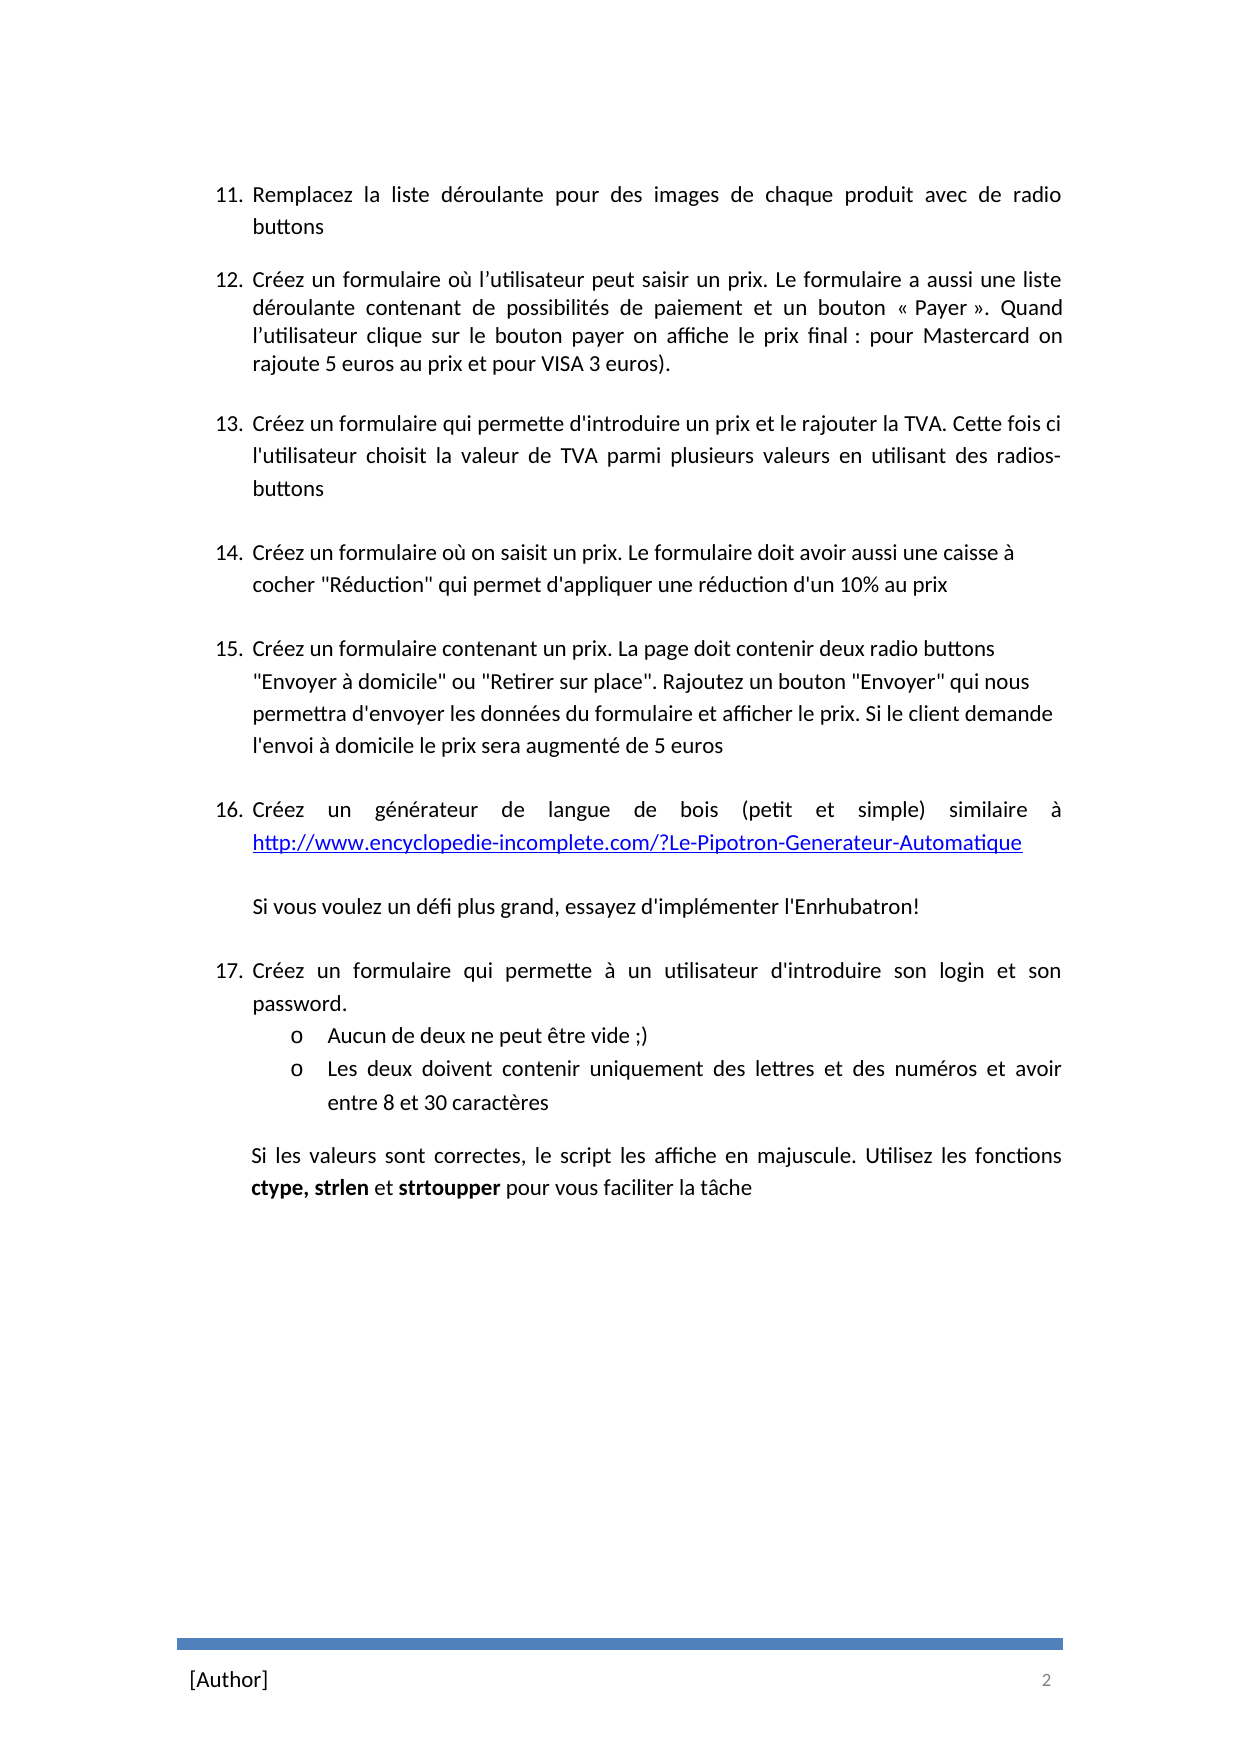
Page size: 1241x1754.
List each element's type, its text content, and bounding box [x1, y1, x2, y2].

list Créez un formulaire qui permette d'introduire un prix et le rajouter la TVA. Cette fois ci l'utilisateur choisit la valeur de TVA parmi plusieurs valeurs en utilisant des radios-buttons [215, 409, 1063, 502]
list Remplacez la liste déroulante pour des images de chaque produit avec de radio buttons [215, 180, 1063, 240]
list Les deux doivent contenir uniquement des lettres et des numéros et avoir entre 8 et 30 caractères [290, 1054, 1063, 1116]
list Créez un formulaire qui permette à un utilisateur d'introduire son login et son password. [215, 956, 1063, 1017]
text Si les valeurs sont correctes, le script les affiche en majuscule. Utilisez les fonctions ctype, strlen et strtoupper pour vous faciliter la tâche [251, 1141, 1063, 1201]
list Créez un formulaire où on saisit un prix. Le formulaire doit avoir aussi une caisse à cocher "Réduction" qui permet d'appliquer une réduction d'un 10% au prix [215, 538, 1063, 598]
list Créez un générateur de langue de bois (petit et simple) similaire à http://www.encyclopedie-incomplete.com/?Le-Pipotron-Generateur-Automatique [215, 796, 1063, 856]
list Créez un formulaire contenant un prix. La page doit contenir deux radio buttons "Envoyer à domicile" ou "Retirer sur place". Rajoutez un bouton "Envoyer" qui nous permettra d'envoyer les données du formulaire et afficher le prix. Si le client demande l'envoi à domicile le prix sera augmenté de 5 euros [215, 634, 1063, 759]
list Créez un formulaire où l’utilisateur peut saisir un prix. Le formulaire a aussi une liste déroulante contenant de possibilités de paiement et un bouton « Payer ». Quand l’utilisateur clique sur le bouton payer on affiche le prix final : pour Mastercard on rajoute 5 euros au prix et pour VISA 3 euros). [215, 265, 1063, 377]
list Si vous voulez un défi plus grand, essayez d'implémenter l'Enrhubatron! [252, 892, 1063, 920]
list Aucun de deux ne peut être vide ;) [290, 1021, 1063, 1050]
